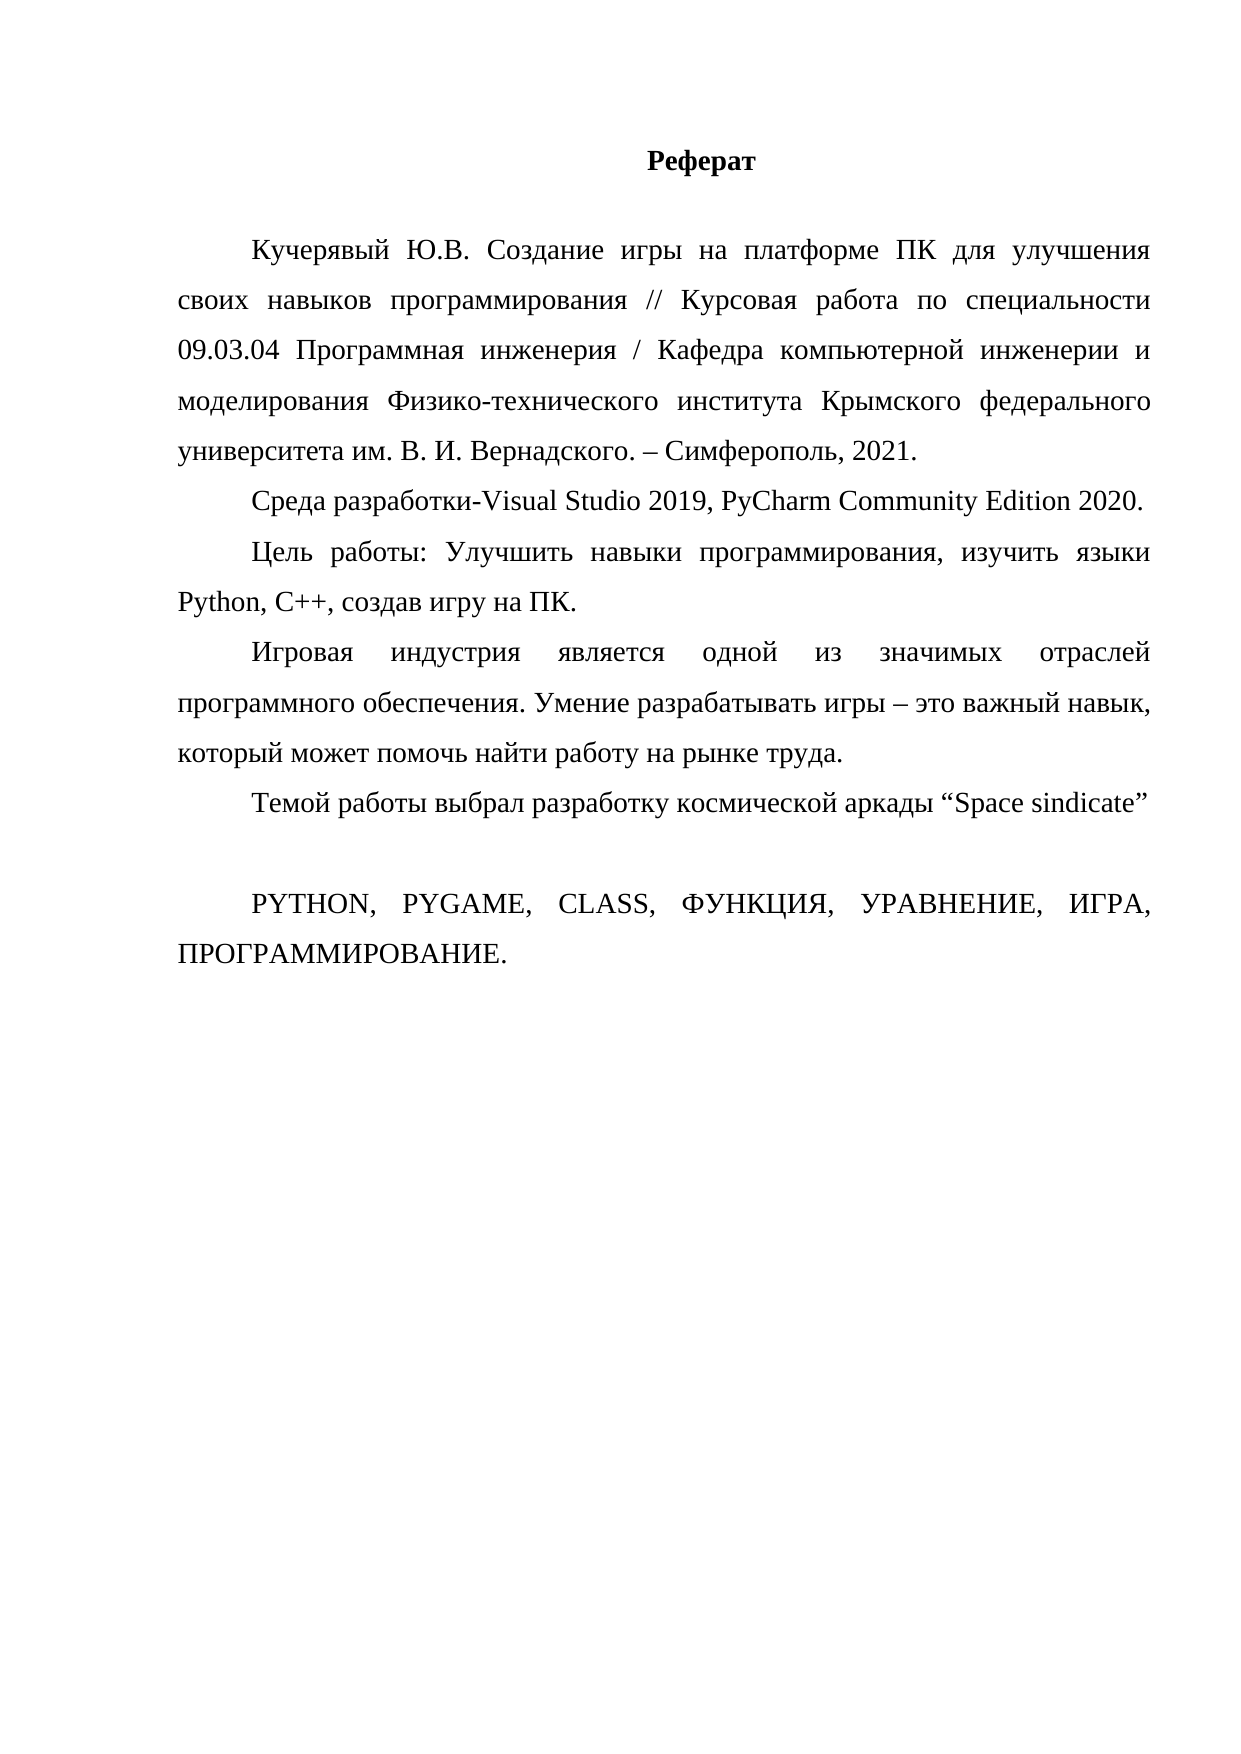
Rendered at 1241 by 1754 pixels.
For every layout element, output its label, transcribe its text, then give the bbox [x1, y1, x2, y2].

subtitle Реферат [177, 143, 1152, 177]
text Игровая индустрия является одной из значимых отраслей программного обеспечения. Умение разрабатывать игры – это важный навык, который может помочь найти работу на рынке труда. [177, 634, 1152, 768]
text Среда разработки-Visual Studio 2019, PyCharm Community Edition 2020. [177, 483, 1152, 517]
text PYTHON, PYGAME, CLASS, ФУНКЦИЯ, УРАВНЕНИЕ, ИГРА, ПРОГРАММИРОВАНИЕ. [177, 886, 1152, 970]
text Темой работы выбрал разработку космической аркады “Space sindicate” [177, 785, 1152, 819]
text Цель работы: Улучшить навыки программирования, изучить языки Python, C++, создав игру на ПК. [177, 534, 1152, 618]
text Кучерявый Ю.В. Создание игры на платформе ПК для улучшения своих навыков программирования // Курсовая работа по специальности 09.03.04 Программная инженерия / Кафедра компьютерной инженерии и моделирования Физико-технического института Крымского федерального университета им. В. И. Вернадского. – Симферополь, 2021. [177, 232, 1152, 467]
